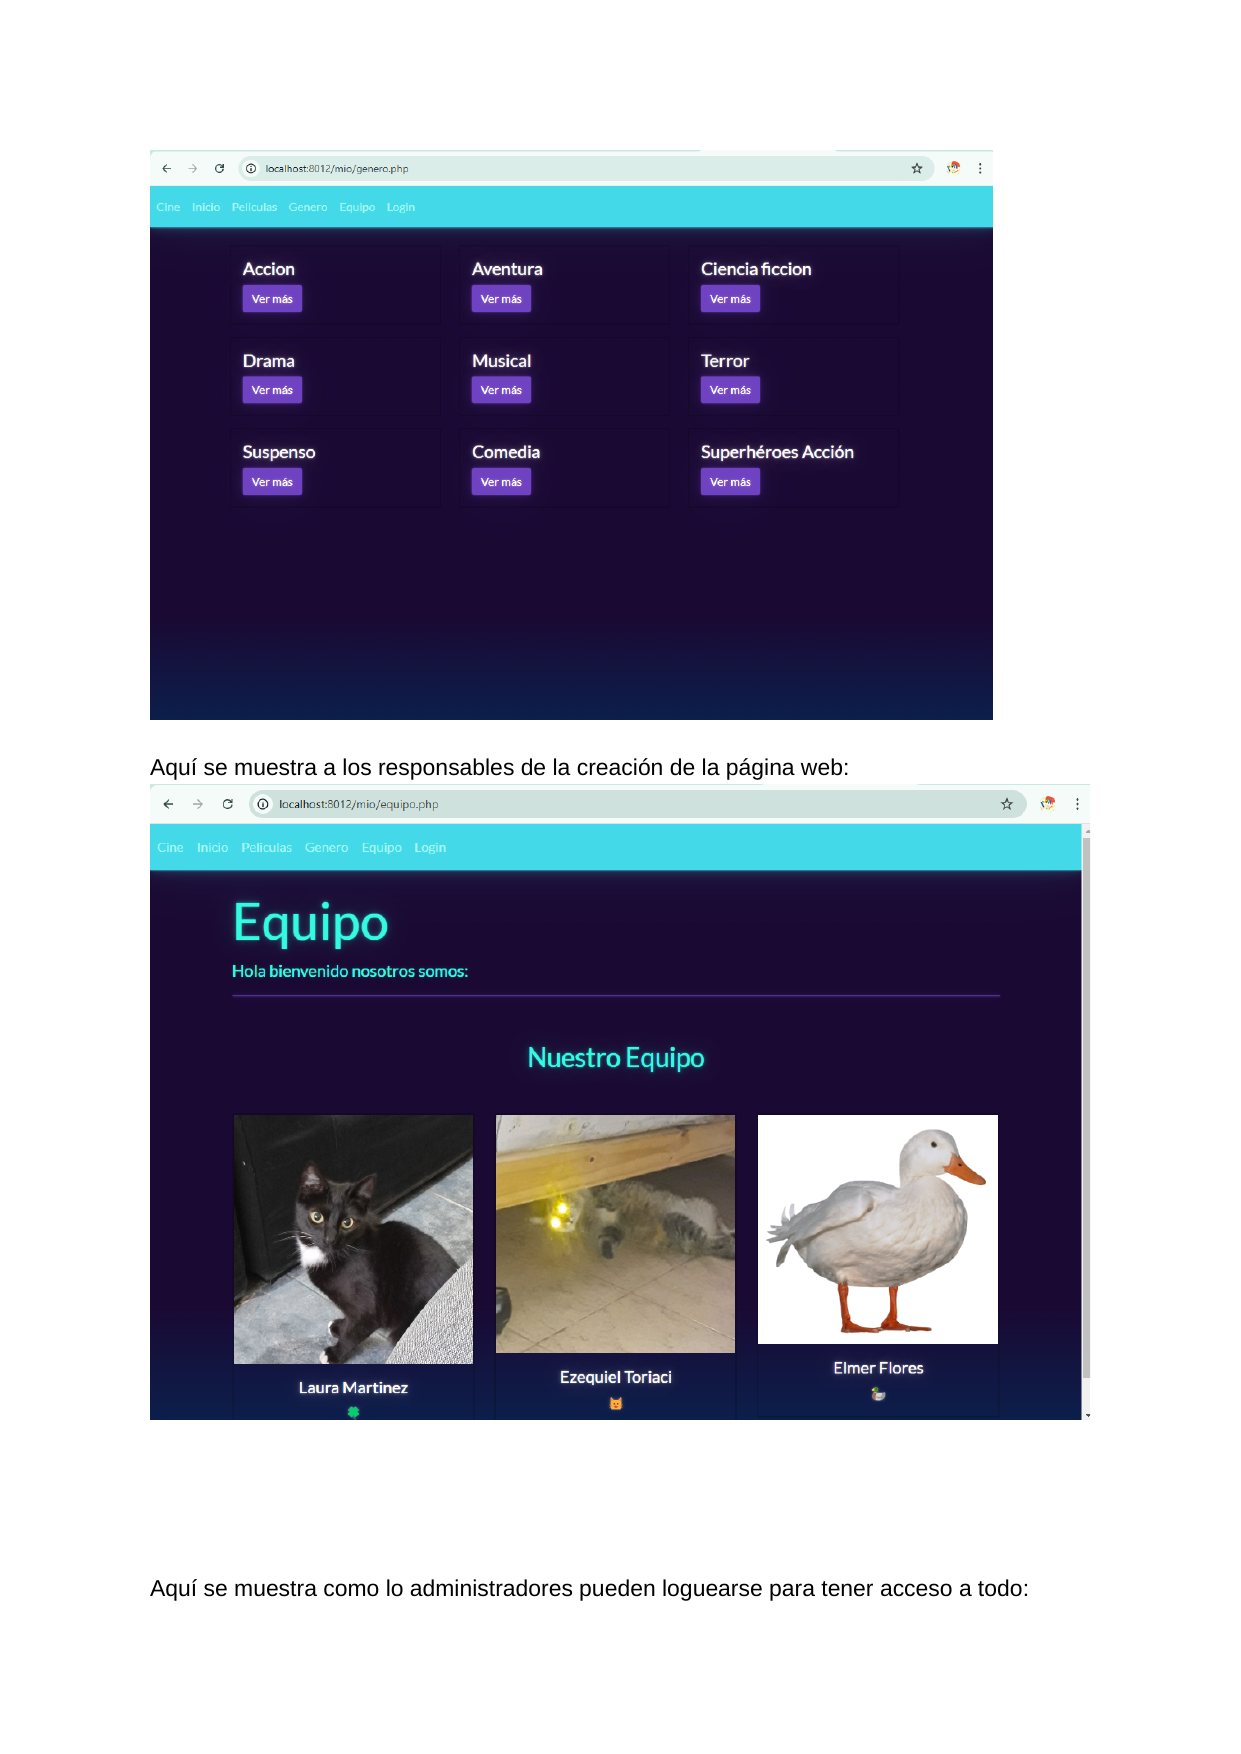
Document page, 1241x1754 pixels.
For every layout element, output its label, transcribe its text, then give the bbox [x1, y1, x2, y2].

picture [150, 150, 993, 720]
text Aquí se muestra como lo administradores pueden loguearse para tener acceso a todo: [150, 1574, 1090, 1601]
picture [150, 784, 1091, 1420]
text Aquí se muestra a los responsables de la creación de la página web: [150, 754, 1090, 780]
